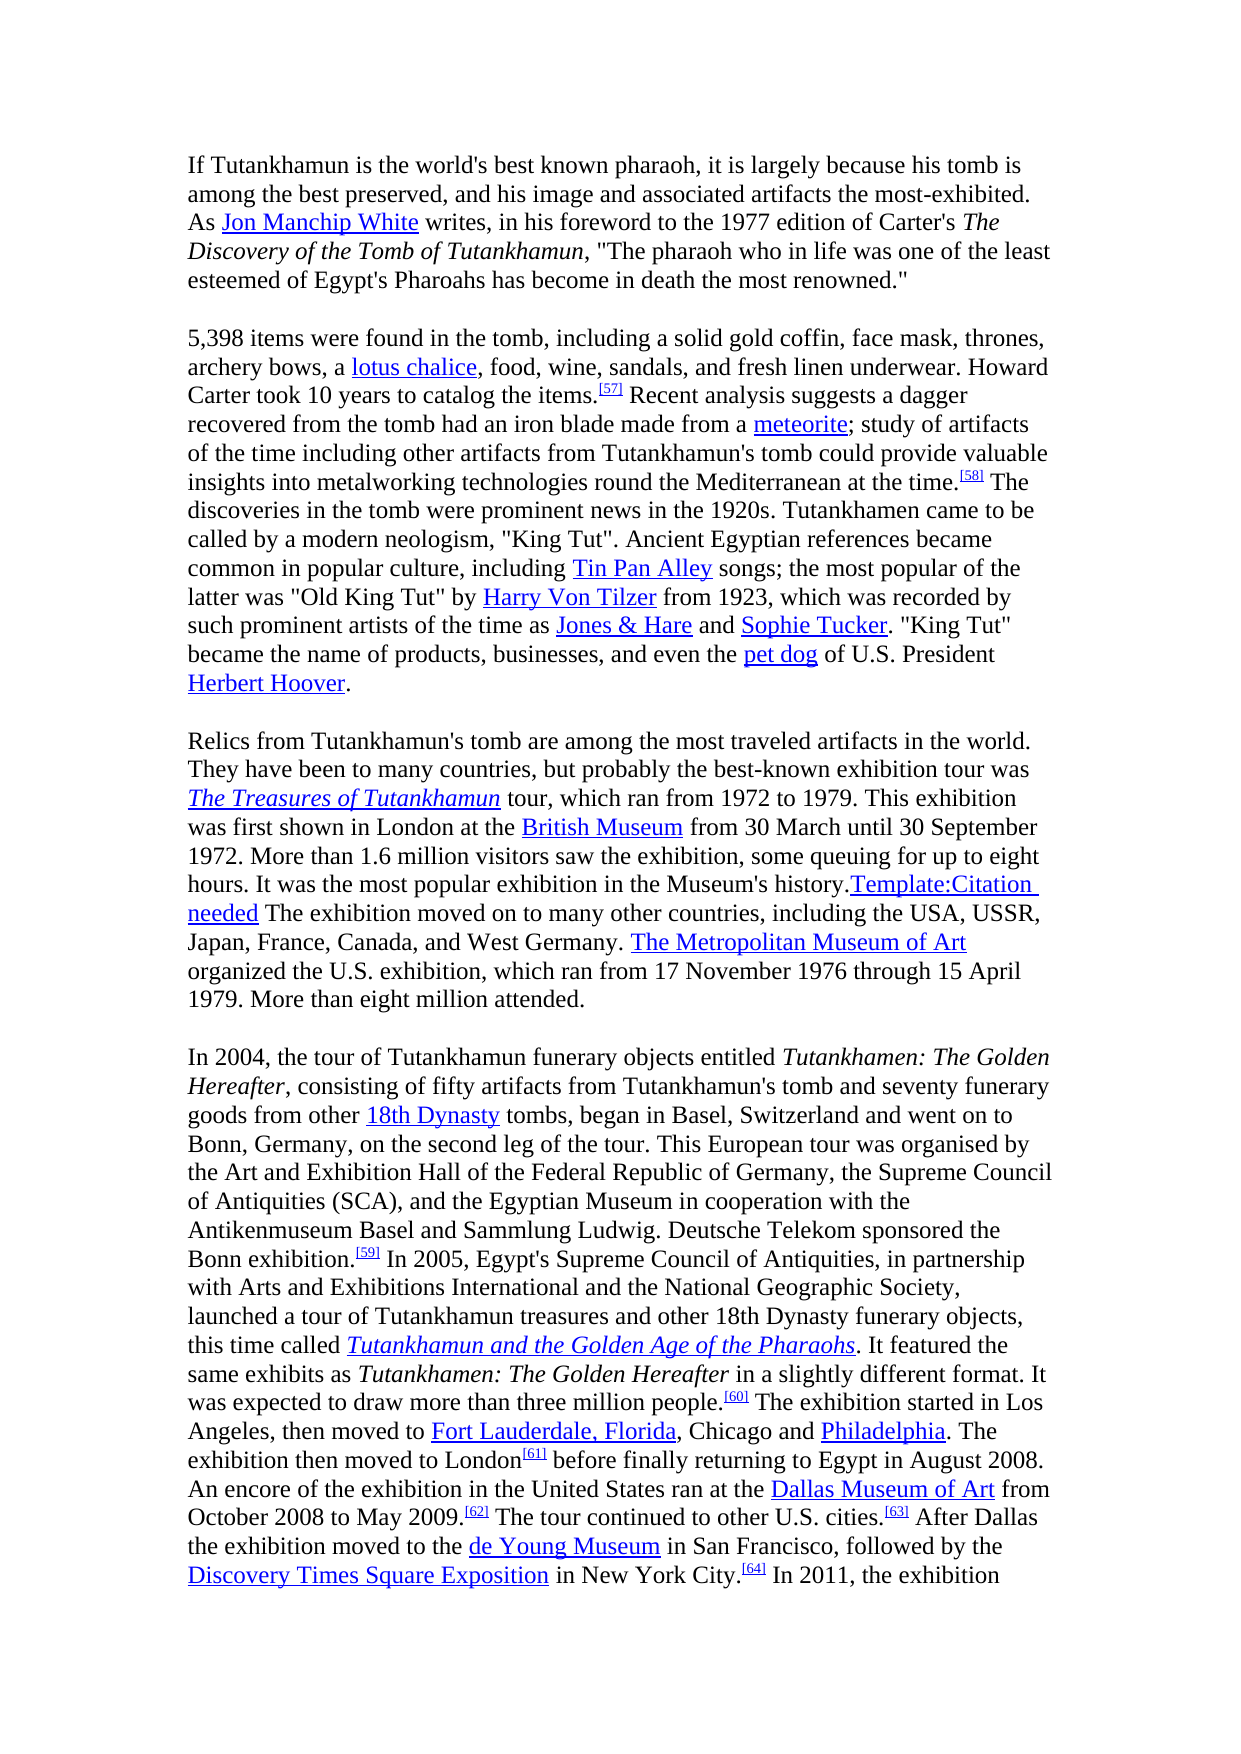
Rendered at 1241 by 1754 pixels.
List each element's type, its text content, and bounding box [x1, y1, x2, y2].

text 5,398 items were found in the tomb, including a solid gold coffin, face mask, thrones, archery bows, a lotus chalice, food, wine, sandals, and fresh linen underwear. Howard Carter took 10 years to catalog the items.[57] Recent analysis suggests a dagger recovered from the tomb had an iron blade made from a meteorite; study of artifacts of the time including other artifacts from Tutankhamun's tomb could provide valuable insights into metalworking technologies round the Mediterranean at the time.[58] The discoveries in the tomb were prominent news in the 1920s. Tutankhamen came to be called by a modern neologism, "King Tut". Ancient Egyptian references became common in popular culture, including Tin Pan Alley songs; the most popular of the latter was "Old King Tut" by Harry Von Tilzer from 1923, which was recorded by such prominent artists of the time as Jones & Hare and Sophie Tucker. "King Tut" became the name of products, businesses, and even the pet dog of U.S. President Herbert Hoover. [187, 323, 1053, 697]
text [187, 1042, 1053, 1589]
text Relics from Tutankhamun's tomb are among the most traveled artifacts in the world. They have been to many countries, but probably the best-known exhibition tour was The Treasures of Tutankhamun tour, which ran from 1972 to 1979. This exhibition was first shown in London at the British Museum from 30 March until 30 September 1972. More than 1.6 million visitors saw the exhibition, some queuing for up to eight hours. It was the most popular exhibition in the Museum's history.Template:Citation needed The exhibition moved on to many other countries, including the USA, USSR, Japan, France, Canada, and West Germany. The Metropolitan Museum of Art organized the U.S. exhibition, which ran from 17 November 1976 through 15 April 1979. More than eight million attended. [187, 726, 1053, 1013]
text If Tutankhamun is the world's best known pharaoh, it is largely because his tomb is among the best preserved, and his image and associated artifacts the most-exhibited. As Jon Manchip White writes, in his foreword to the 1977 edition of Carter's The Discovery of the Tomb of Tutankhamun, "The pharaoh who in life was one of the least esteemed of Egypt's Pharoahs has become in death the most renowned." [187, 150, 1053, 294]
